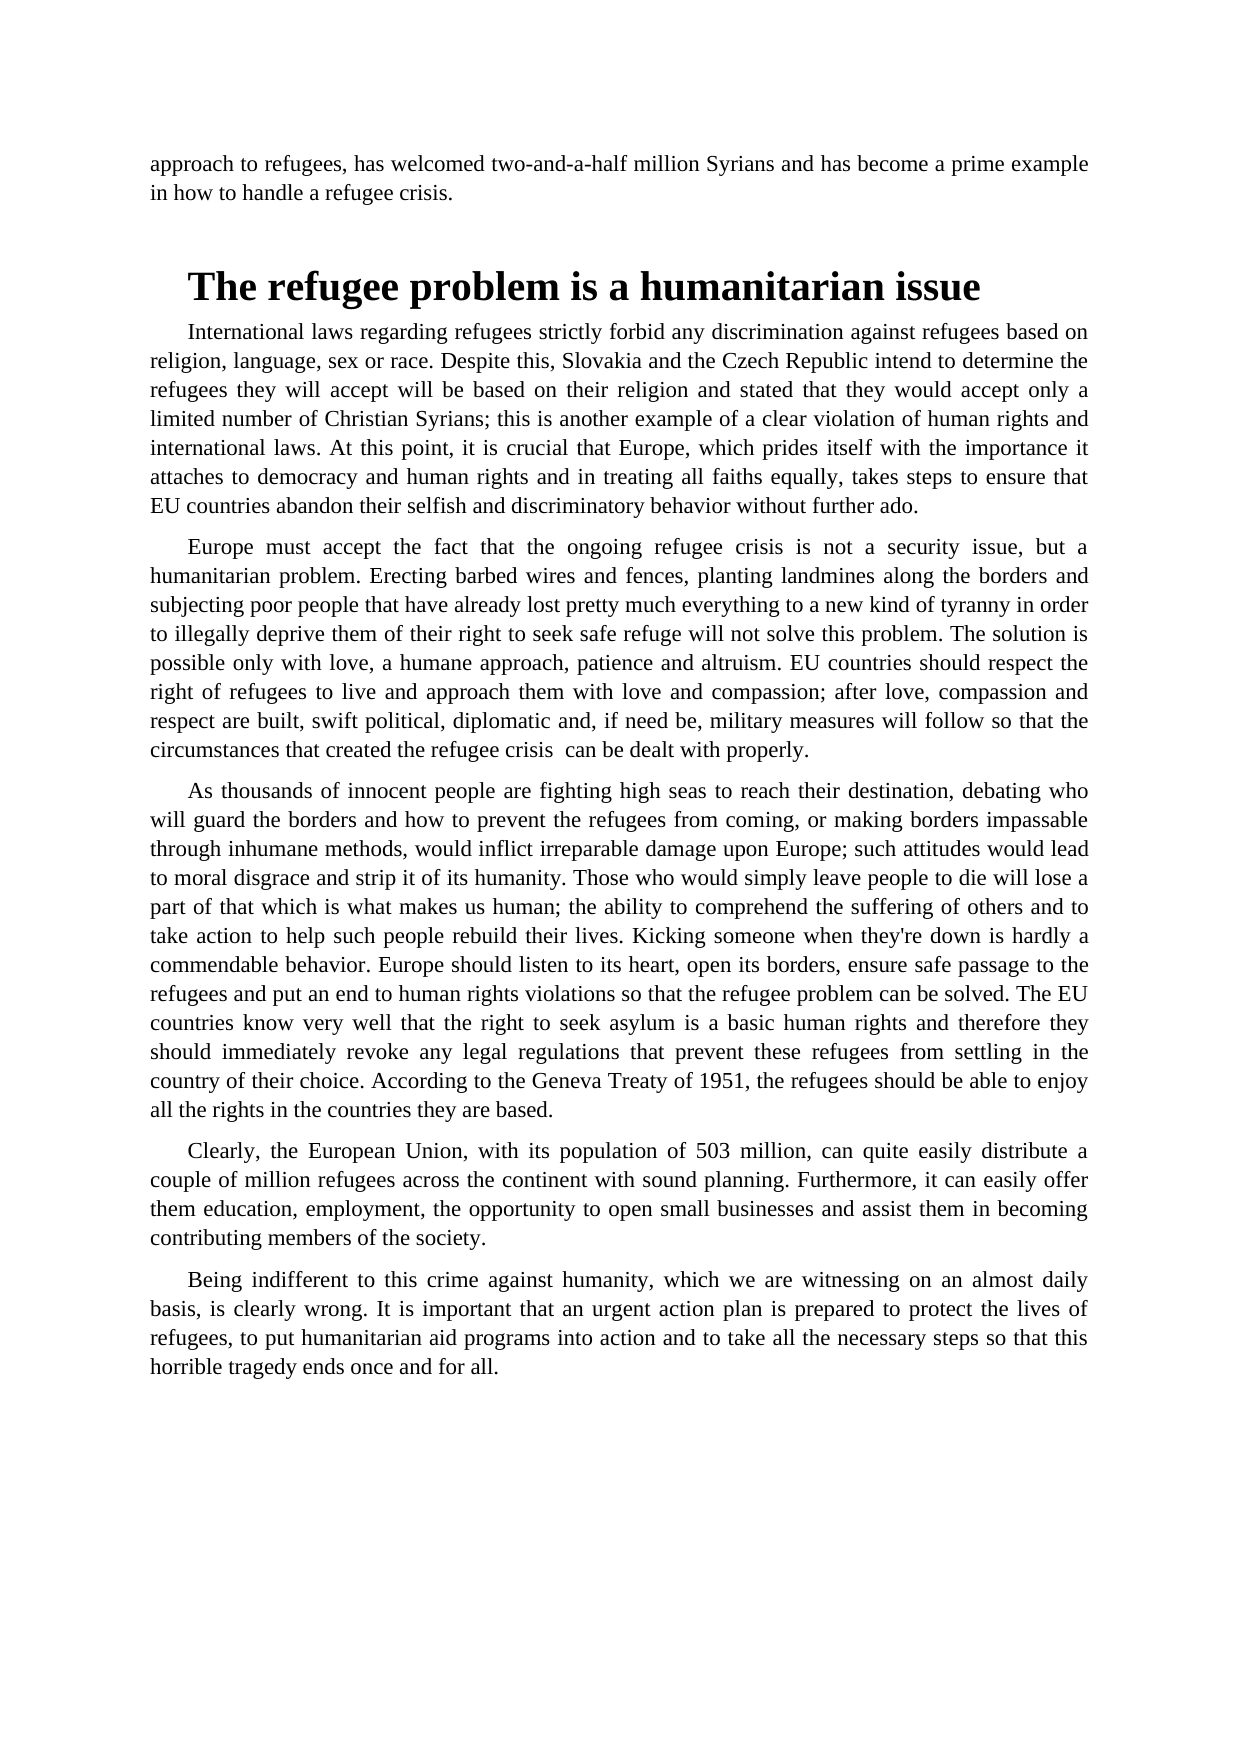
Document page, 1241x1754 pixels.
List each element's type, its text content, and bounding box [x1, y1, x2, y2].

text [150, 150, 1090, 205]
text Europe must accept the fact that the ongoing refugee crisis is not a security issue, but a humanitarian problem. Erecting barbed wires and fences, planting landmines along the borders and subjecting poor people that have already lost pretty much everything to a new kind of tyranny in order to illegally deprive them of their right to seek safe refuge will not solve this problem. The solution is possible only with love, a humane approach, patience and altruism. EU countries should respect the right of refugees to live and approach them with love and compassion; after love, compassion and respect are built, swift political, diplomatic and, if need be, military measures will follow so that the circumstances that created the refugee crisis can be dealt with properly. [150, 533, 1090, 762]
text The refugee problem is a humanitarian issue [187, 262, 1090, 310]
text Being indifferent to this crime against humanity, which we are witnessing on an almost daily basis, is clearly wrong. It is important that an urgent action plan is prepared to protect the lives of refugees, to put humanitarian aid programs into action and to take all the necessary steps so that this horrible tragedy ends once and for all. [150, 1266, 1090, 1379]
text Clearly, the European Union, with its population of 503 million, can quite easily distribute a couple of million refugees across the continent with sound planning. Furthermore, it can easily offer them education, employment, the opportunity to open small businesses and assist them in becoming contributing members of the society. [150, 1137, 1090, 1251]
text International laws regarding refugees strictly forbid any discrimination against refugees based on religion, language, sex or race. Despite this, Slovakia and the Czech Republic intend to determine the refugees they will accept will be based on their religion and stated that they would accept only a limited number of Christian Syrians; this is another example of a clear violation of human rights and international laws. At this point, it is crucial that Europe, which prides itself with the importance it attaches to democracy and human rights and in treating all faiths equally, takes steps to ensure that EU countries abandon their selfish and discriminatory behavior without further ado. [150, 318, 1090, 518]
text As thousands of innocent people are fighting high seas to reach their destination, debating who will guard the borders and how to prevent the refugees from coming, or making borders impassable through inhumane methods, would inflict irreparable damage upon Europe; such attitudes would lead to moral disgrace and strip it of its humanity. Those who would simply leave people to die will lose a part of that which is what makes us human; the ability to comprehend the suffering of others and to take action to help such people rebuild their lives. Kicking someone when they're down is hardly a commendable behavior. Europe should listen to its heart, open its borders, ensure safe passage to the refugees and put an end to human rights violations so that the refugee problem can be solved. The EU countries know very well that the right to seek asylum is a basic human rights and therefore they should immediately revoke any legal regulations that prevent these refugees from settling in the country of their choice. According to the Geneva Treaty of 1951, the refugees should be able to enjoy all the rights in the countries they are based. [150, 777, 1090, 1122]
